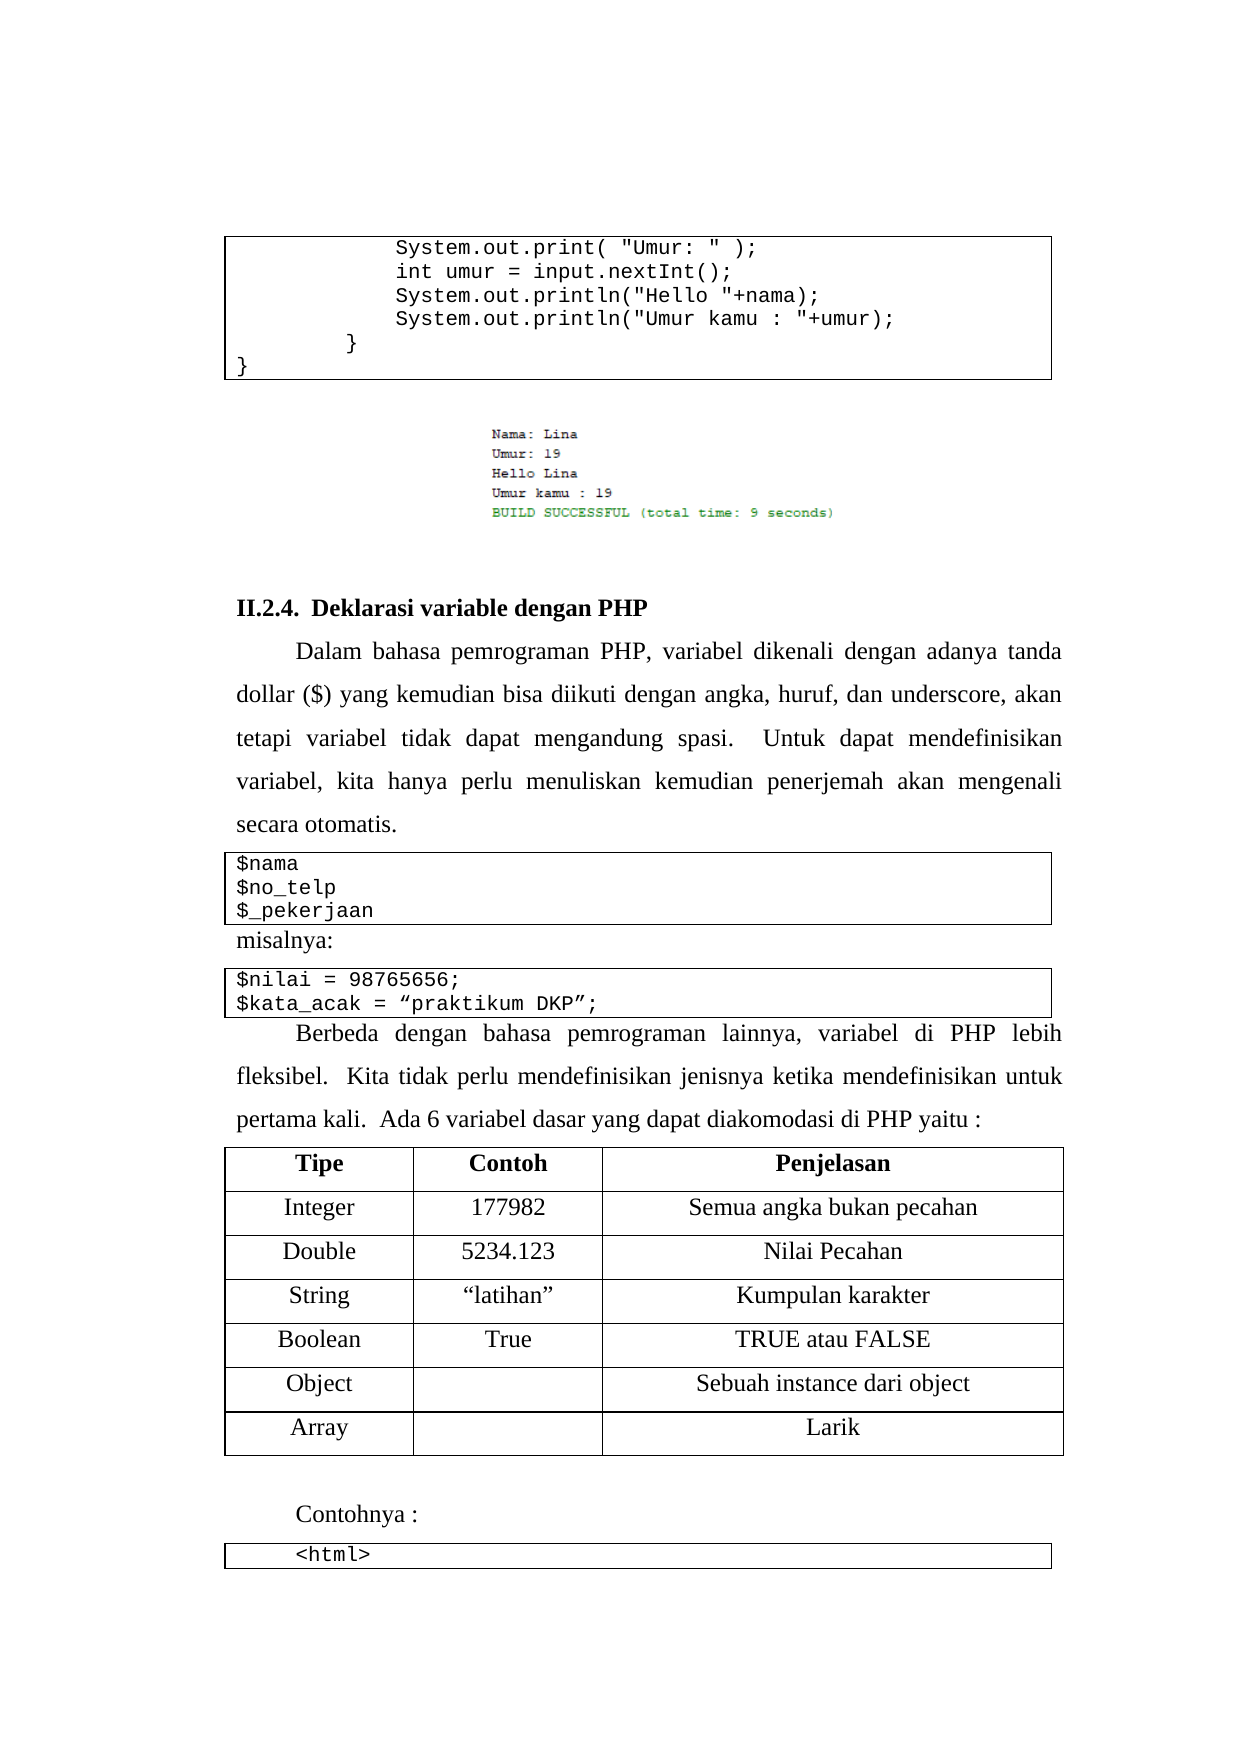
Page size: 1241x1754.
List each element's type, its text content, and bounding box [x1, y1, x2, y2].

table_cell Array [226, 1413, 413, 1455]
table_header $nilai = 98765656; $kata_acak = “praktikum DKP”; [226, 969, 1051, 1017]
table_header Contoh [414, 1148, 602, 1191]
table_cell [414, 1368, 602, 1411]
table_header Tipe [226, 1148, 413, 1191]
table_cell Kumpulan karakter [603, 1280, 1063, 1323]
table_cell [414, 1413, 602, 1455]
table_cell True [414, 1324, 602, 1367]
table_cell “latihan” [414, 1280, 602, 1323]
table_cell TRUE atau FALSE [603, 1324, 1063, 1367]
text Contohnya : [236, 1499, 1063, 1528]
text Dalam bahasa pemrograman PHP, variabel dikenali dengan adanya tanda dollar ($) yang kemudian bisa diikuti dengan angka, huruf, dan underscore, akan tetapi variabel tidak dapat mengandung spasi. Untuk dapat mendefinisikan variabel, kita hanya perlu menuliskan kemudian penerjemah akan mengenali secara otomatis. [236, 636, 1063, 838]
table_header Penjelasan [603, 1148, 1063, 1191]
table_cell 177982 [414, 1192, 602, 1235]
table_cell Integer [226, 1192, 413, 1235]
picture [479, 423, 879, 536]
list Deklarasi variable dengan PHP [236, 593, 1063, 622]
table_cell Boolean [226, 1324, 413, 1367]
table_cell Object [226, 1368, 413, 1411]
text misalnya: [236, 925, 1063, 954]
table_cell Nilai Pecahan [603, 1236, 1063, 1279]
table_header $nama $no_telp $_pekerjaan [226, 853, 1051, 924]
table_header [226, 1544, 1051, 1567]
text Berbeda dengan bahasa pemrograman lainnya, variabel di PHP lebih fleksibel. Kita tidak perlu mendefinisikan jenisnya ketika mendefinisikan untuk pertama kali. Ada 6 variabel dasar yang dapat diakomodasi di PHP yaitu : [236, 1018, 1063, 1133]
table_cell Larik [603, 1413, 1063, 1455]
table_cell Sebuah instance dari object [603, 1368, 1063, 1411]
table_cell Semua angka bukan pecahan [603, 1192, 1063, 1235]
table_cell Double [226, 1236, 413, 1279]
table_cell 5234.123 [414, 1236, 602, 1279]
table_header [226, 237, 1051, 379]
table_cell String [226, 1280, 413, 1323]
